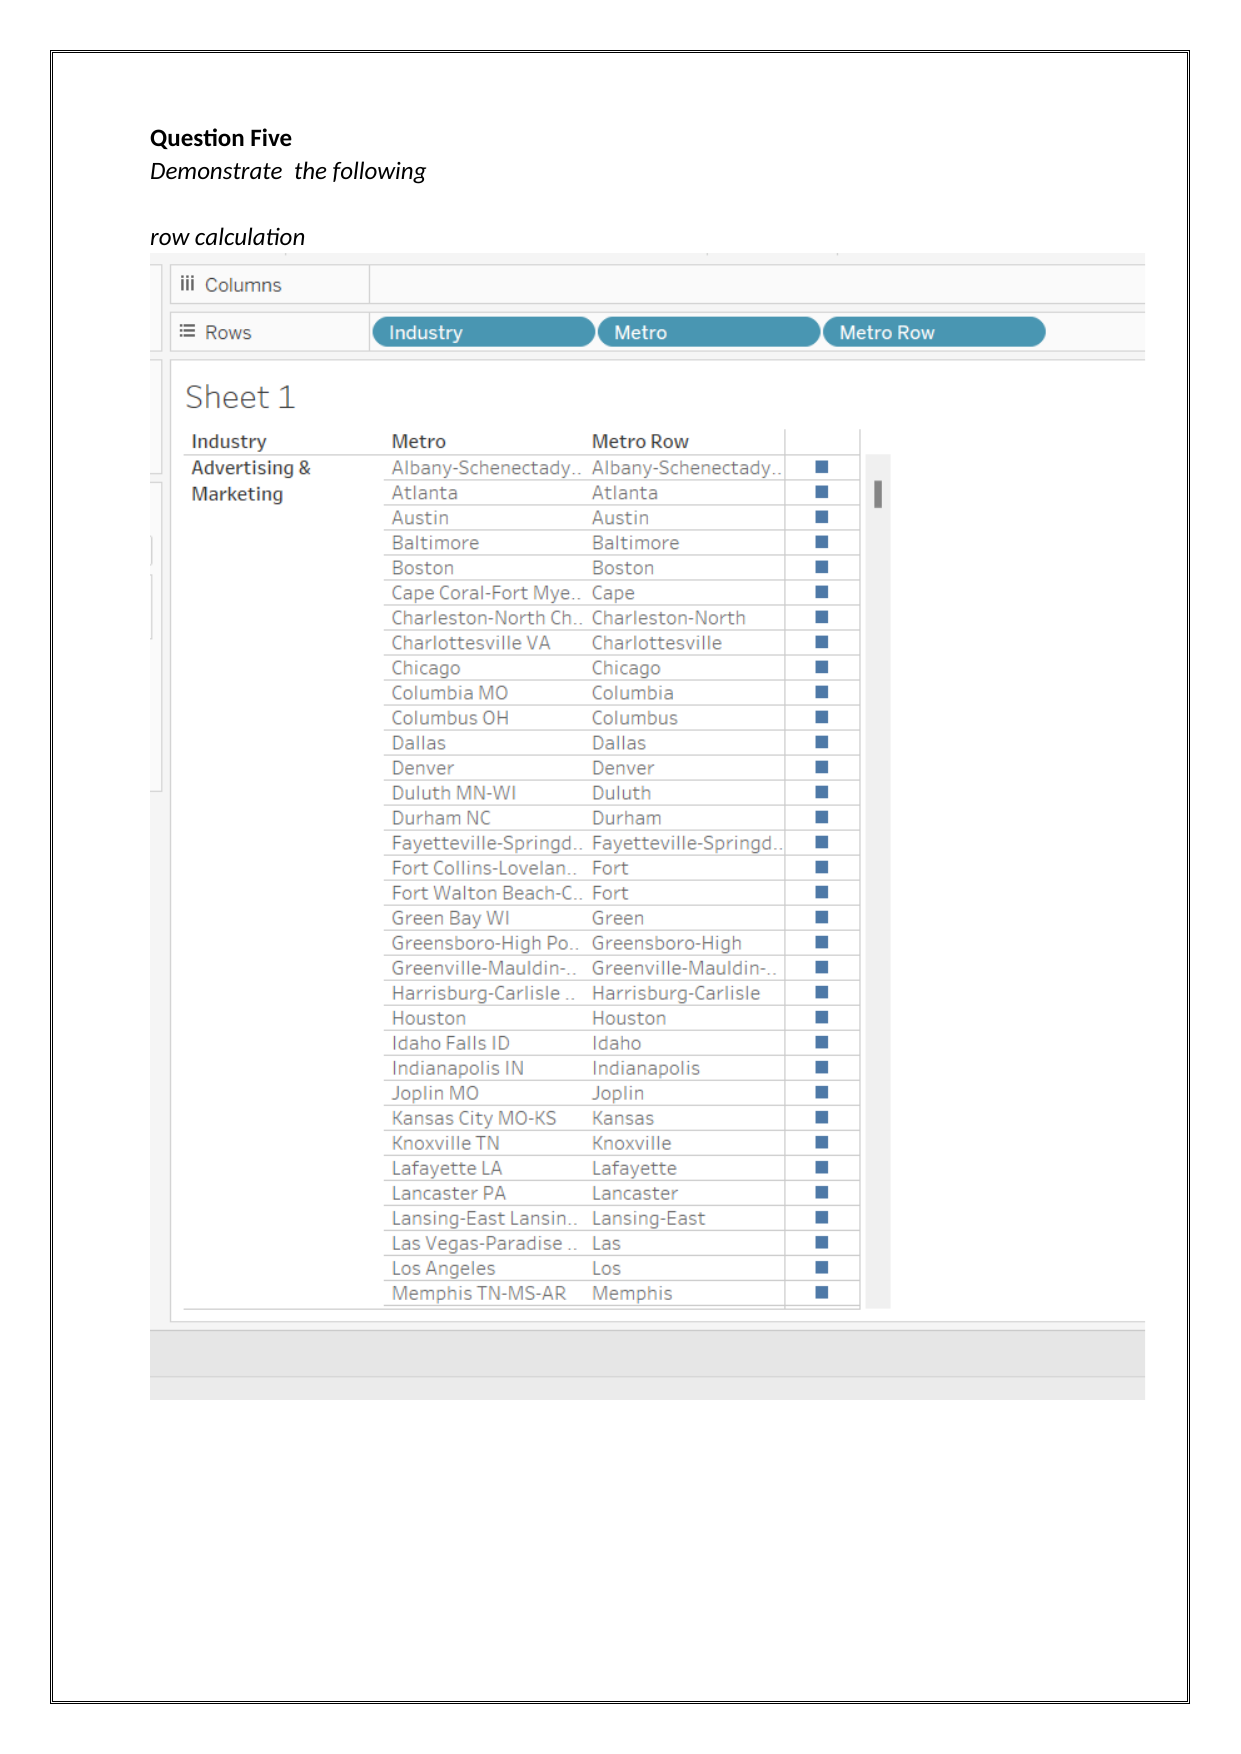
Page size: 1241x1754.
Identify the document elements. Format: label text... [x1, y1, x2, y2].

text Question Five [150, 122, 1165, 152]
picture [150, 253, 1146, 1400]
text row calculation [150, 221, 1165, 251]
text Demonstrate the following [150, 155, 1165, 185]
